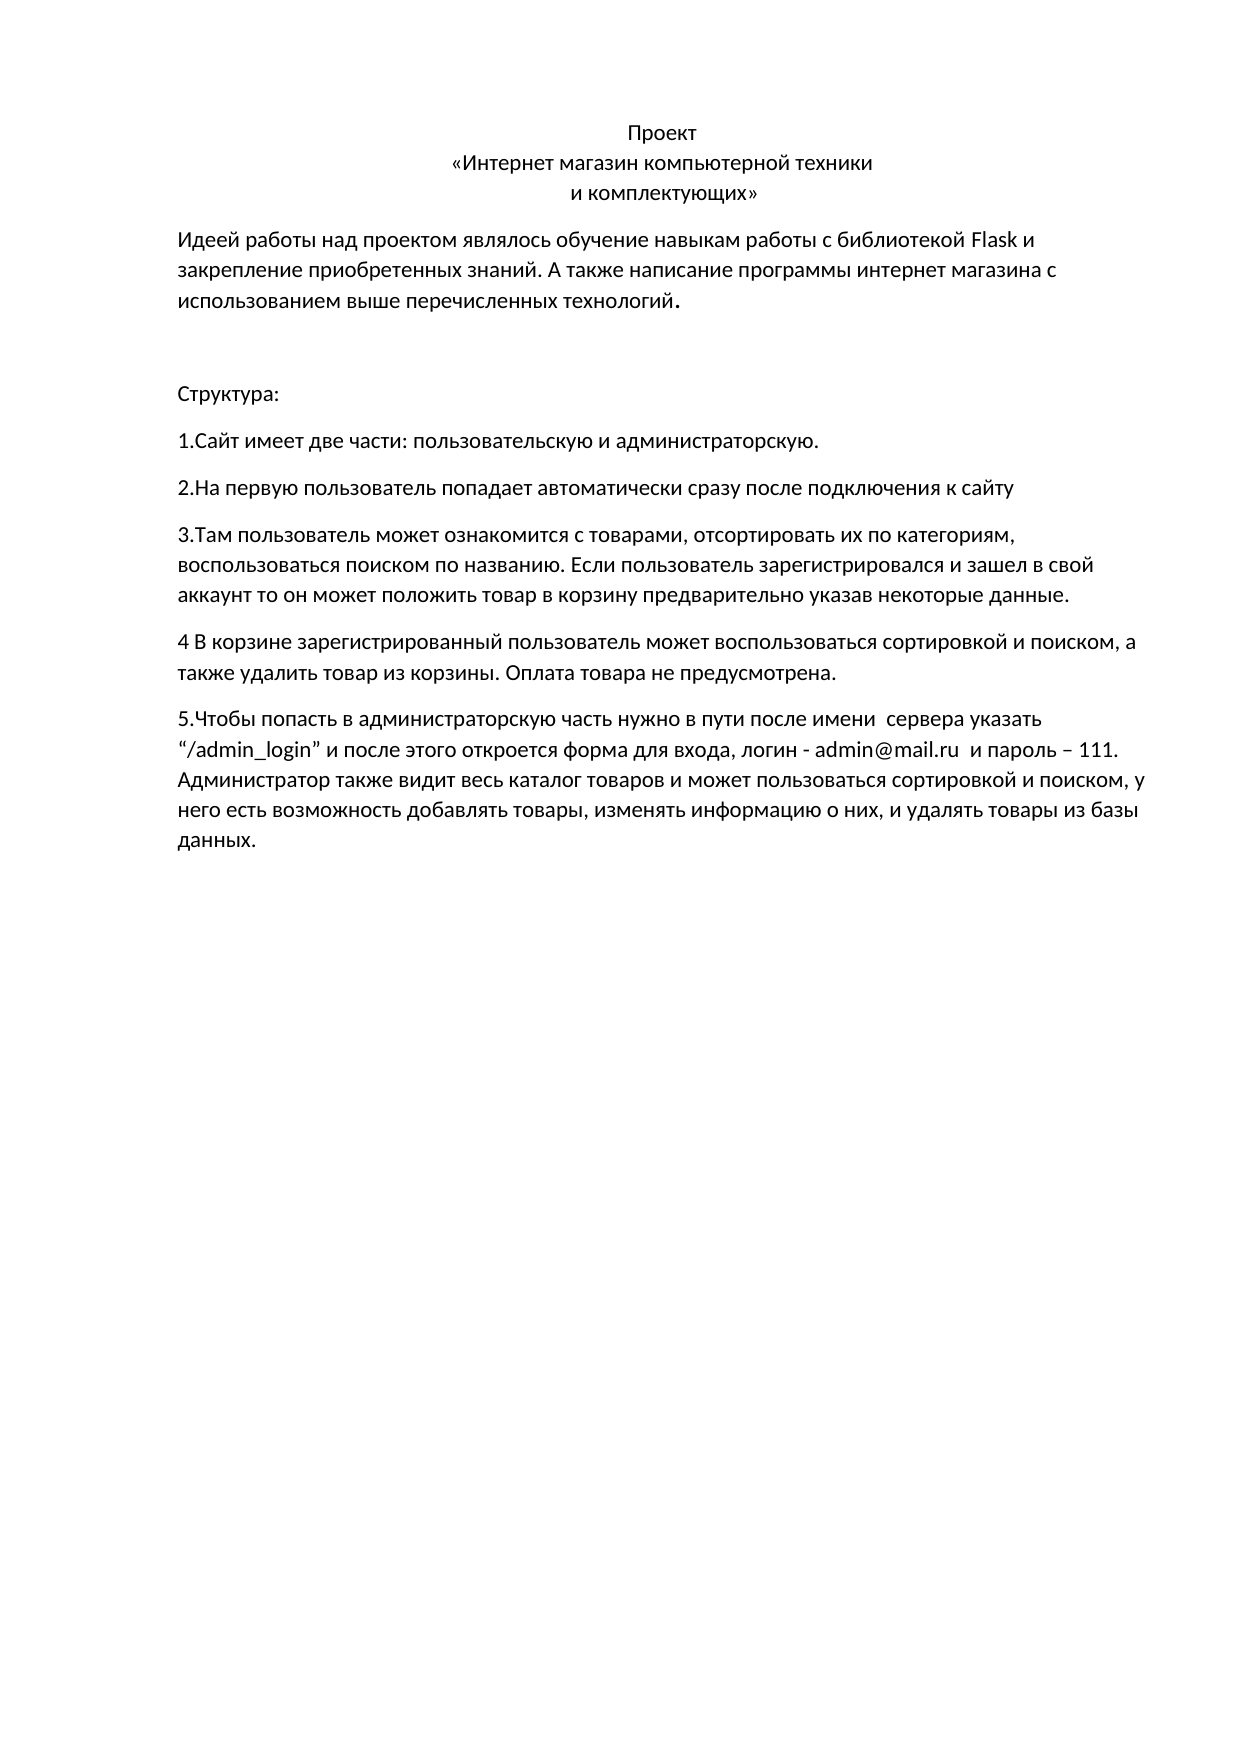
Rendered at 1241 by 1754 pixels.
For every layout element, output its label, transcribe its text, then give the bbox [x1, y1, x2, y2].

text 1.Сайт имеет две части: пользовательскую и администраторскую. [177, 426, 1152, 454]
text 2.На первую пользователь попадает автоматически сразу после подключения к сайту [177, 473, 1152, 501]
text Структура: [177, 379, 1152, 408]
text 4 В корзине зарегистрированный пользователь может воспользоваться сортировкой и поиском, а также удалить товар из корзины. Оплата товара не предусмотрена. [177, 627, 1152, 686]
text 5.Чтобы попасть в администраторскую часть нужно в пути после имени сервера указать “/admin_login” и после этого откроется форма для входа, логин - admin@mail.ru и пароль – 111. Администратор также видит весь каталог товаров и может пользоваться сортировкой и поиском, у него есть возможность добавлять товары, изменять информацию о них, и удалять товары из базы данных. [177, 704, 1152, 853]
text Идеей работы над проектом являлось обучение навыкам работы с библиотекой Flask и закрепление приобретенных знаний. А также написание программы интернет магазина с использованием выше перечисленных технологий. [177, 225, 1152, 314]
text Проект «Интернет магазин компьютерной техники и комплектующих» [177, 118, 1152, 207]
text 3.Там пользователь может ознакомится с товарами, отсортировать их по категориям, воспользоваться поиском по названию. Если пользователь зарегистрировался и зашел в свой аккаунт то он может положить товар в корзину предварительно указав некоторые данные. [177, 520, 1152, 609]
